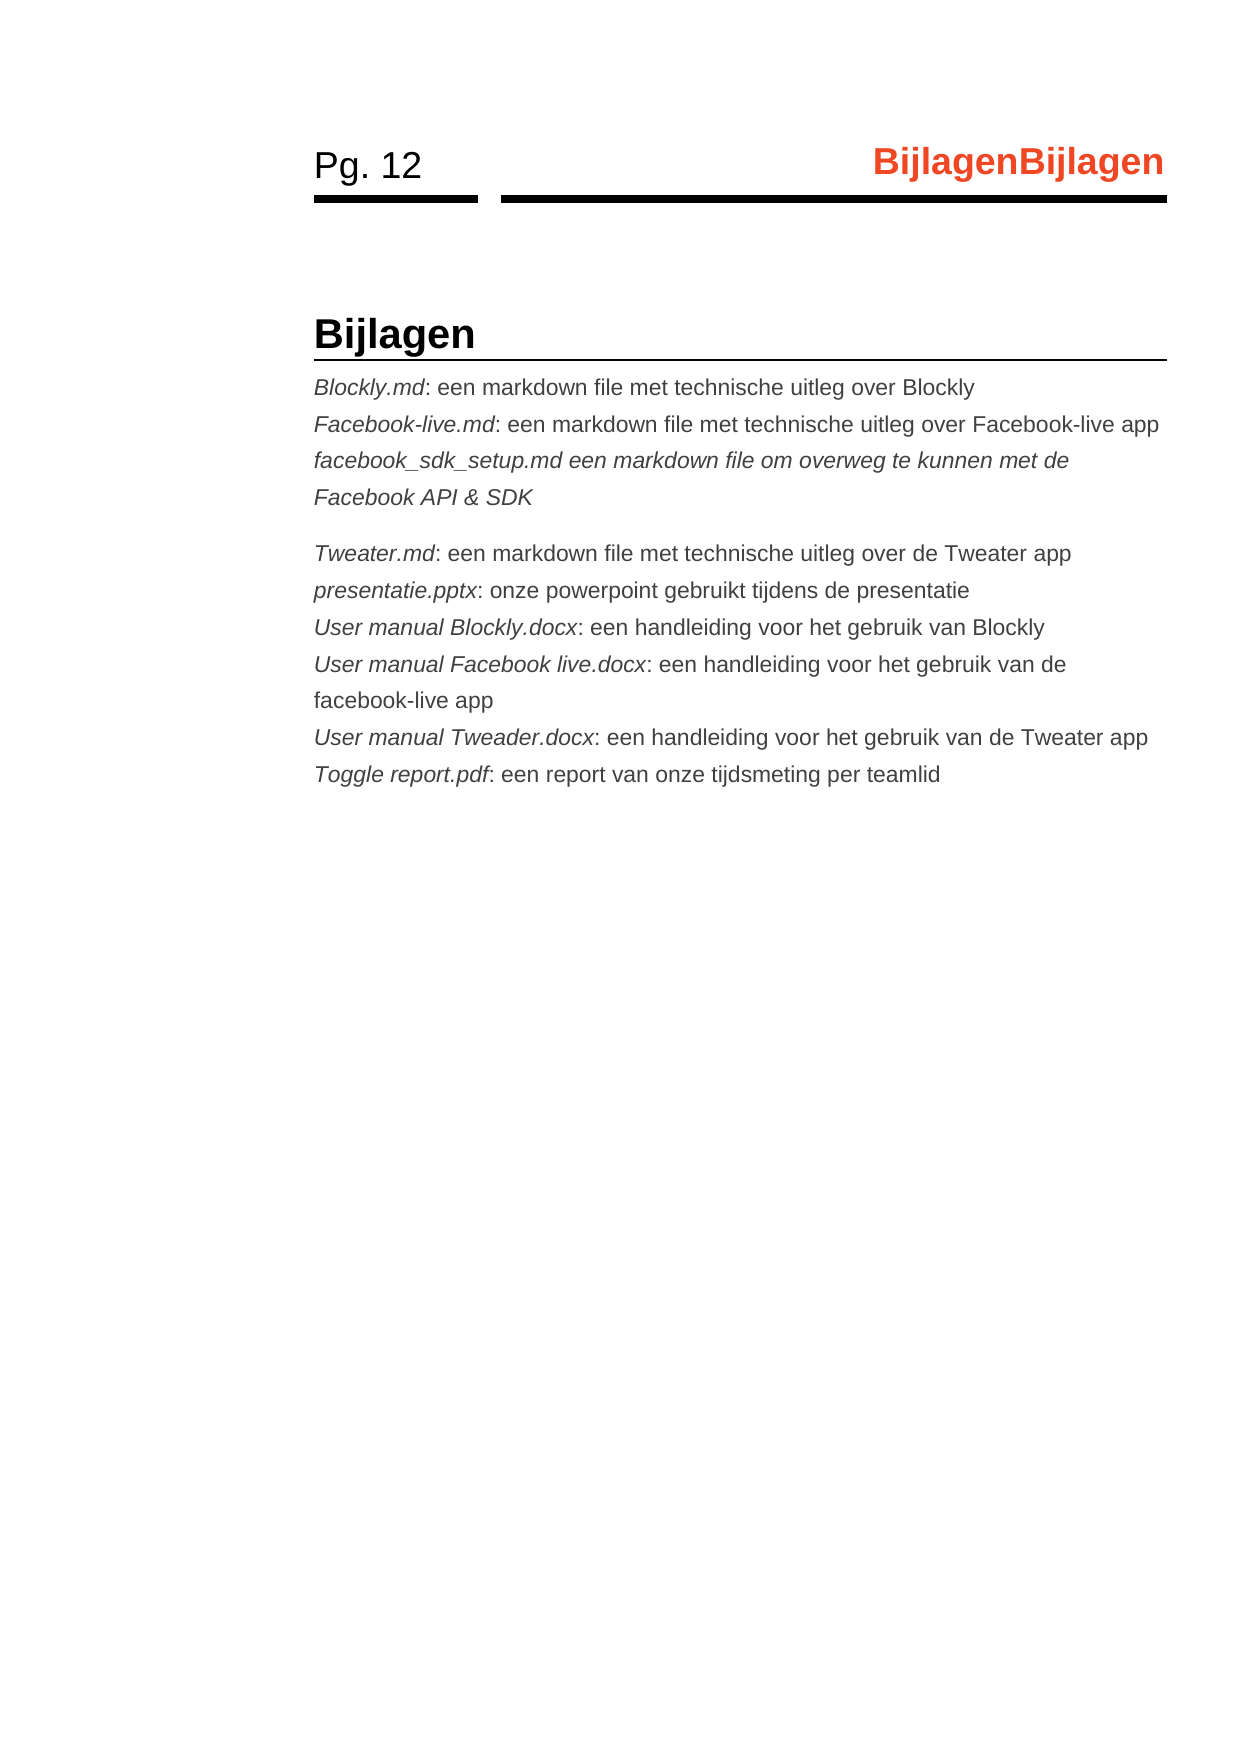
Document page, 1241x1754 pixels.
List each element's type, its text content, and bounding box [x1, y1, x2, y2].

text Blockly.md: een markdown file met technische uitleg over Blockly Facebook-live.md: een markdown file met technische uitleg over Facebook-live app facebook_sdk_setup.md een markdown file om overweg te kunnen met de Facebook API & SDK [314, 374, 1167, 511]
text Bijlagen [314, 309, 1167, 359]
text Tweater.md: een markdown file met technische uitleg over de Tweater app presentatie.pptx: onze powerpoint gebruikt tijdens de presentatie User manual Blockly.docx: een handleiding voor het gebruik van Blockly User manual Facebook live.docx: een handleiding voor het gebruik van de facebook-live app User manual Tweader.docx: een handleiding voor het gebruik van de Tweater app Toggle report.pdf: een report van onze tijdsmeting per teamlid [314, 540, 1167, 788]
